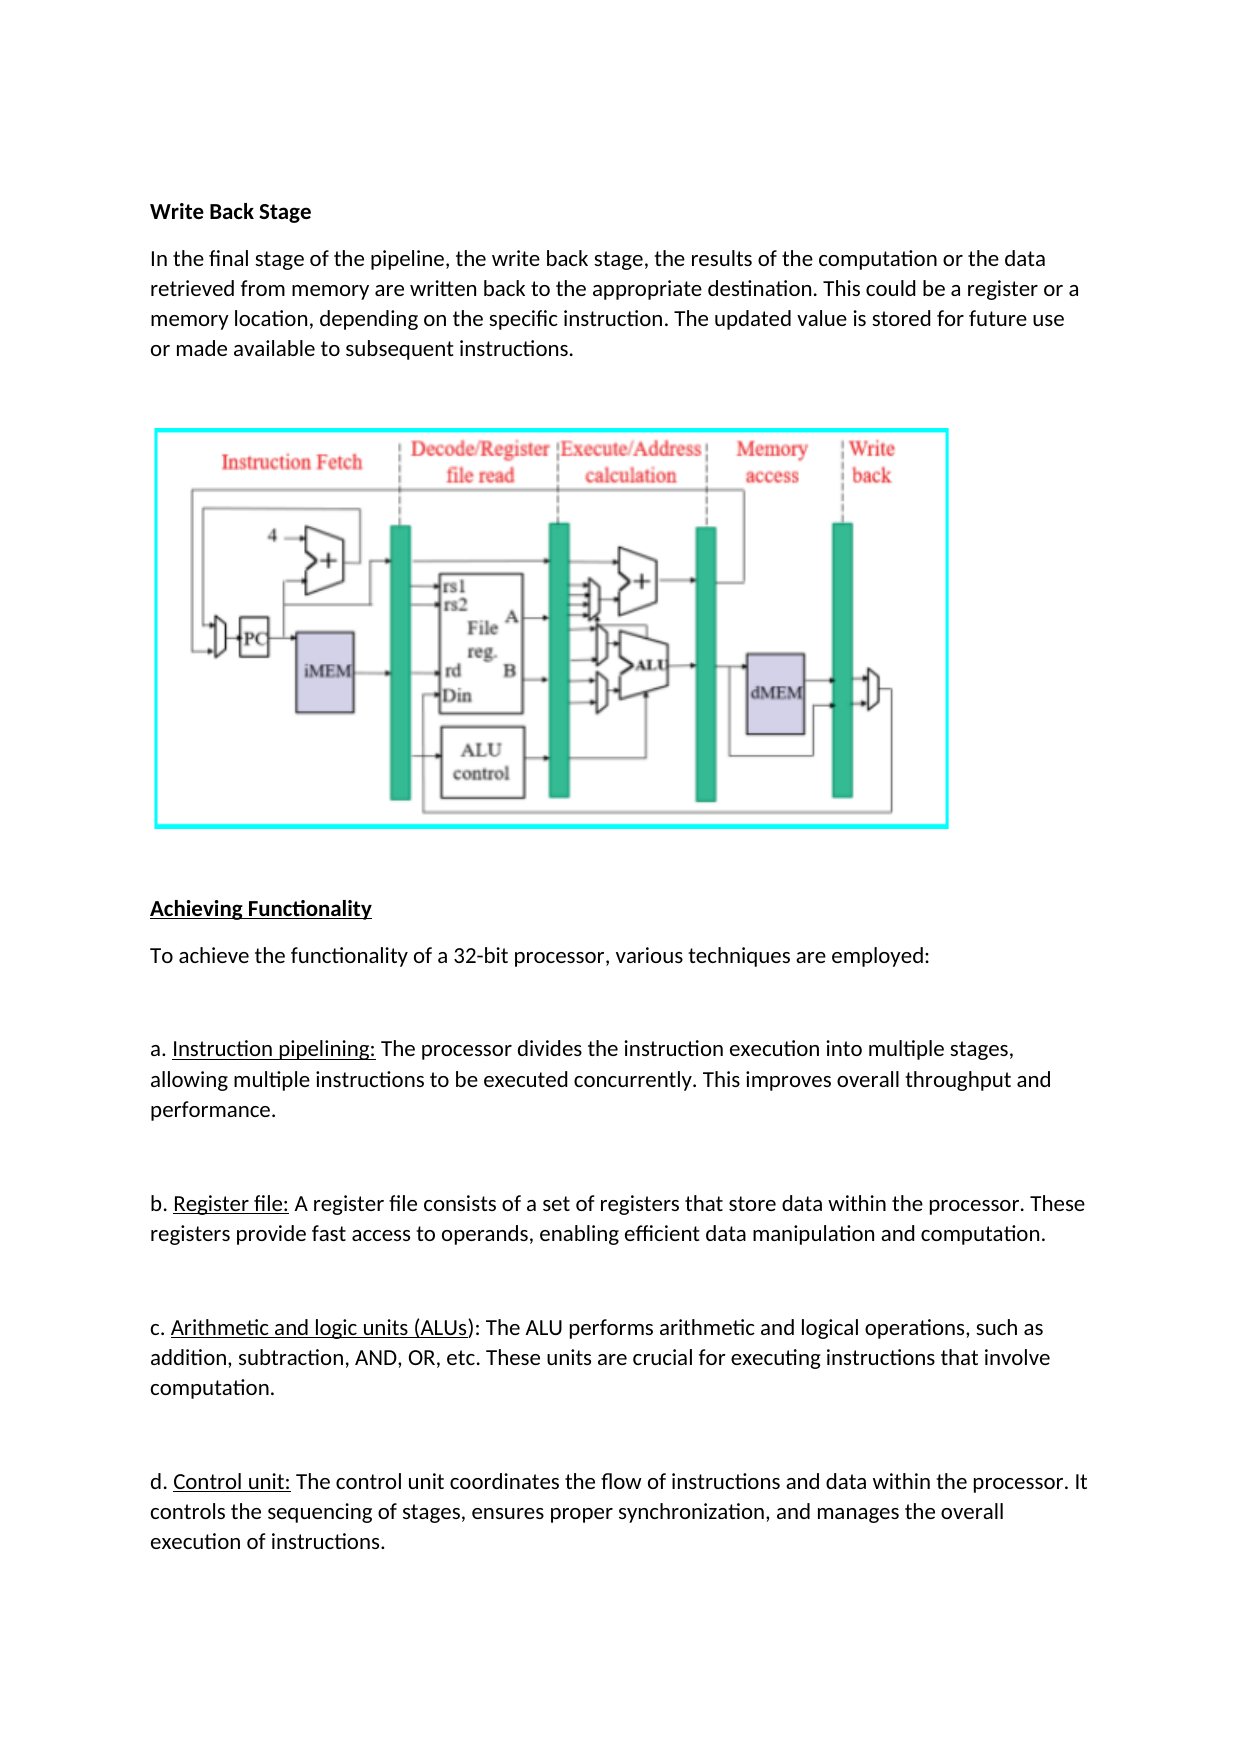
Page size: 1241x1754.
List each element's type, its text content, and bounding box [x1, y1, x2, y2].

text a. Instruction pipelining: The processor divides the instruction execution into multiple stages, allowing multiple instructions to be executed concurrently. This improves overall throughput and performance. [150, 1034, 1090, 1123]
text To achieve the functionality of a 32-bit processor, various techniques are employed: [150, 941, 1090, 969]
text Write Back Stage [150, 197, 1090, 225]
text b. Register file: A register file consists of a set of registers that store data within the processor. These registers provide fast access to operands, enabling efficient data manipulation and computation. [150, 1189, 1090, 1247]
text d. Control unit: The control unit coordinates the flow of instructions and data within the processor. It controls the sequencing of stages, ensures proper synchronization, and manages the overall execution of instructions. [150, 1467, 1090, 1555]
text In the final stage of the pipeline, the write back stage, the results of the computation or the data retrieved from memory are written back to the appropriate destination. This could be a register or a memory location, depending on the specific instruction. The updated value is stored for future use or made available to subsequent instructions. [150, 244, 1090, 362]
text Achieving Functionality [150, 894, 1090, 922]
text c. Arithmetic and logic units (ALUs): The ALU performs arithmetic and logical operations, such as addition, subtraction, AND, OR, etc. These units are crucial for executing instructions that involve computation. [150, 1313, 1090, 1401]
